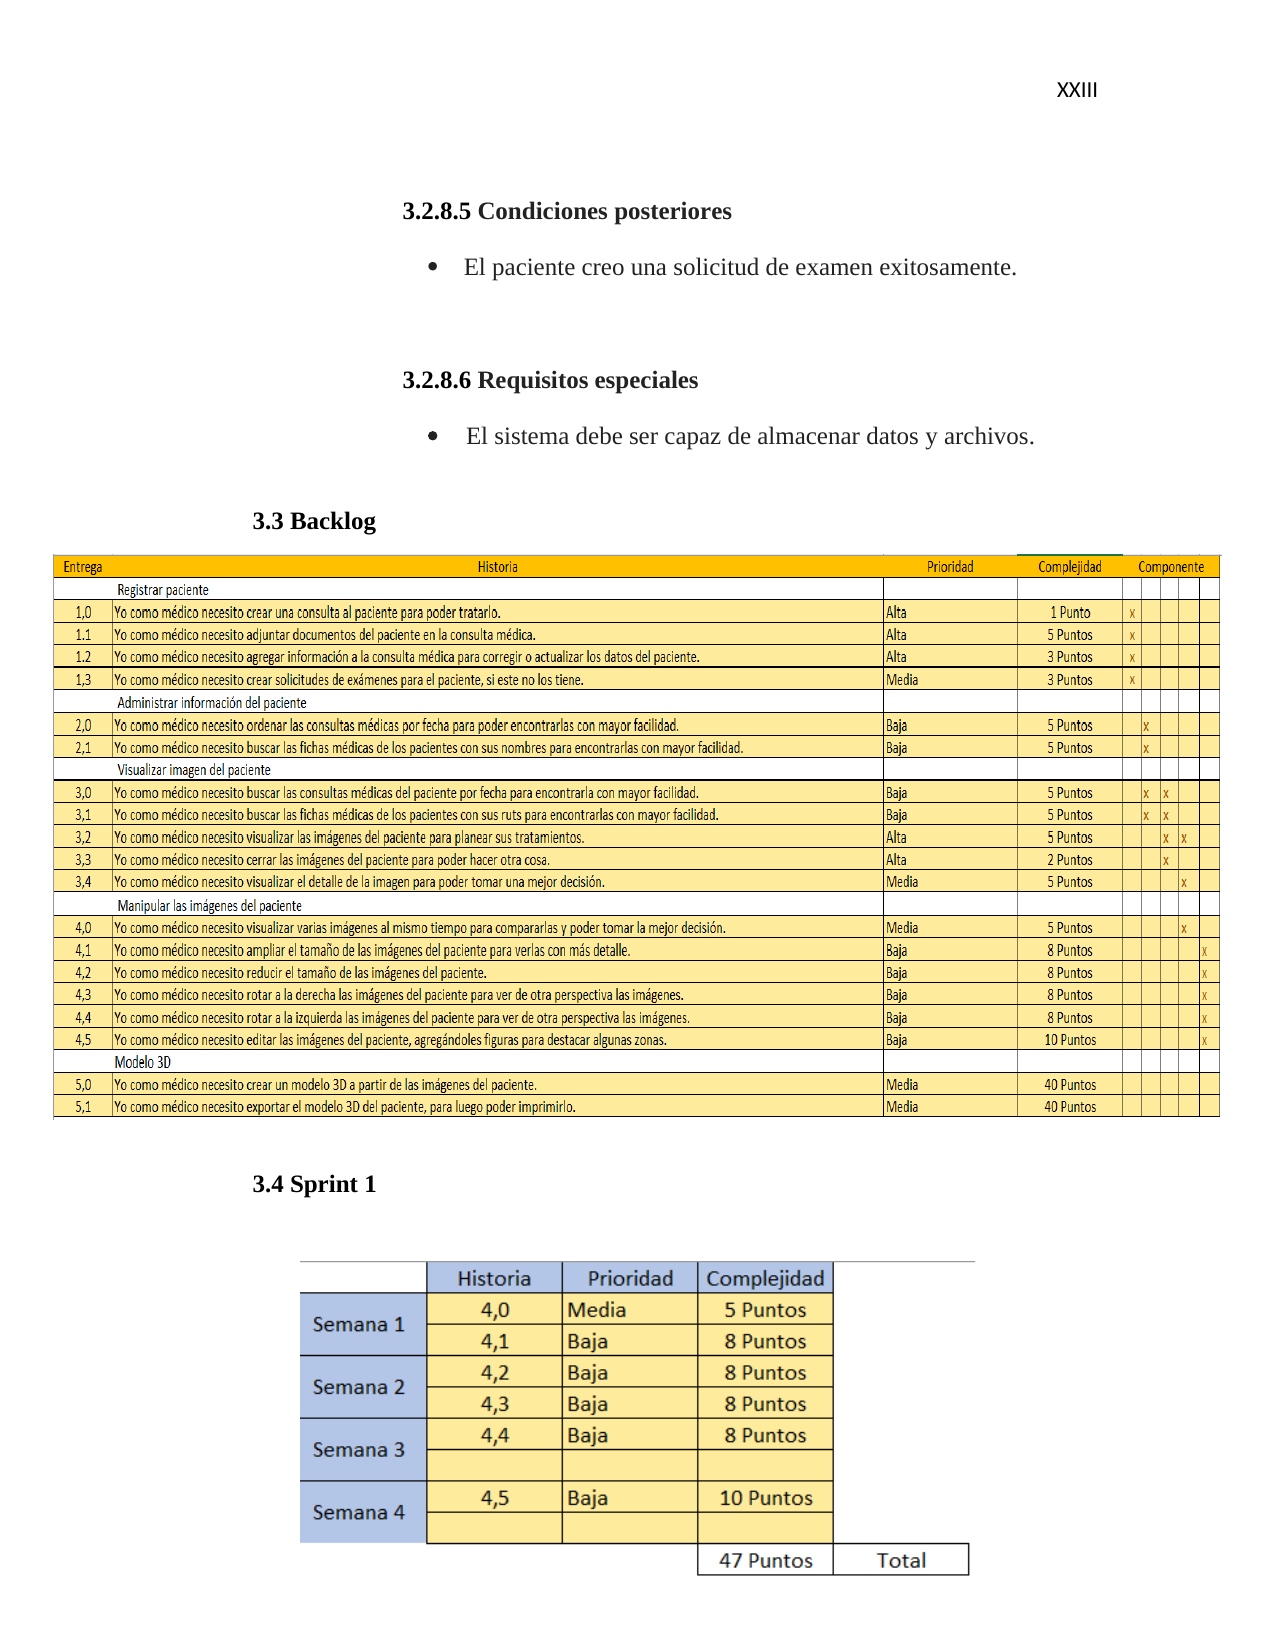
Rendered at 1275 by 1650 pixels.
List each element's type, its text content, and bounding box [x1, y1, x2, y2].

list Sprint 1 [252, 1169, 1098, 1198]
list Requisitos especiales [402, 337, 1098, 394]
list El sistema debe ser capaz de almacenar datos y archivos. [428, 394, 1098, 450]
list El paciente creo una solicitud de examen exitosamente. [428, 225, 1098, 281]
list Backlog [252, 506, 1098, 535]
list Condiciones posteriores [402, 169, 1098, 225]
picture [53, 554, 1222, 1120]
picture [300, 1261, 976, 1577]
